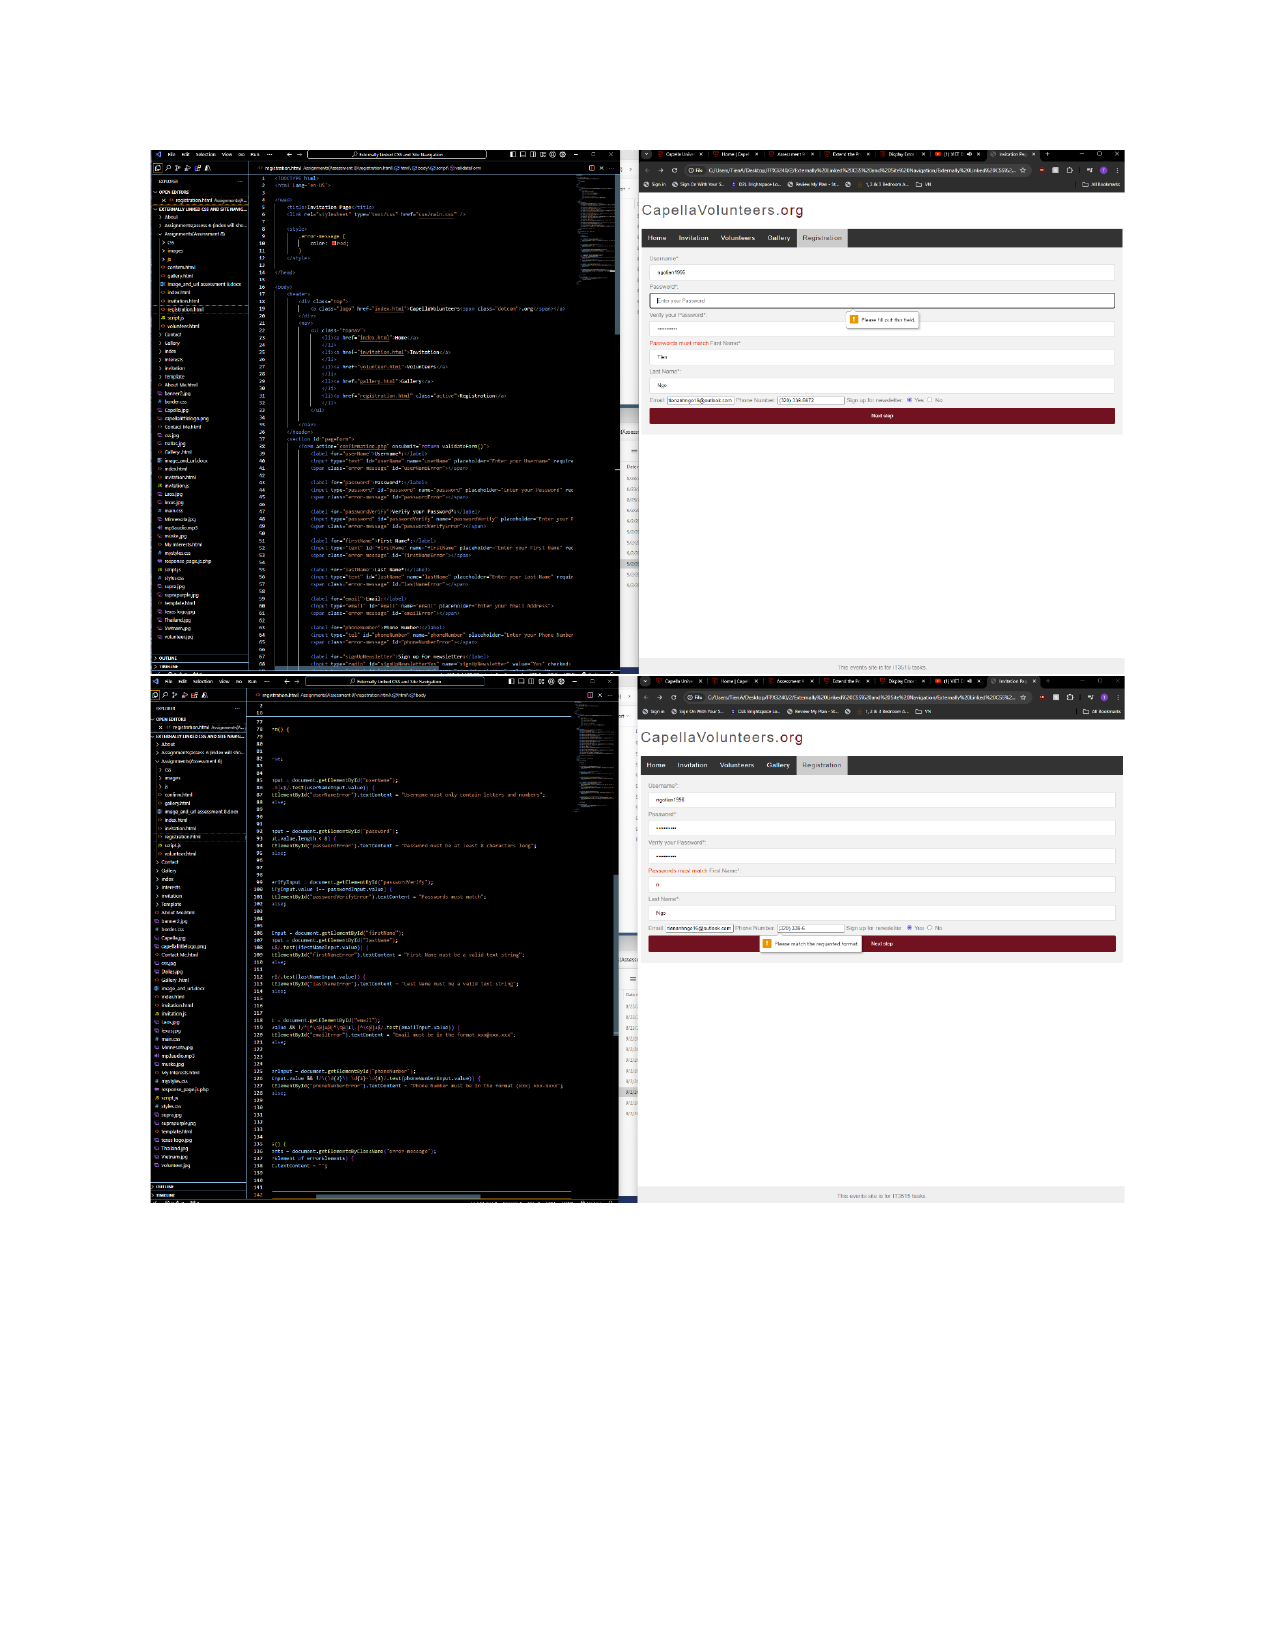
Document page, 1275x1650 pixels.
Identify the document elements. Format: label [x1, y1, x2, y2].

picture [150, 150, 1125, 674]
picture [150, 676, 1125, 1203]
